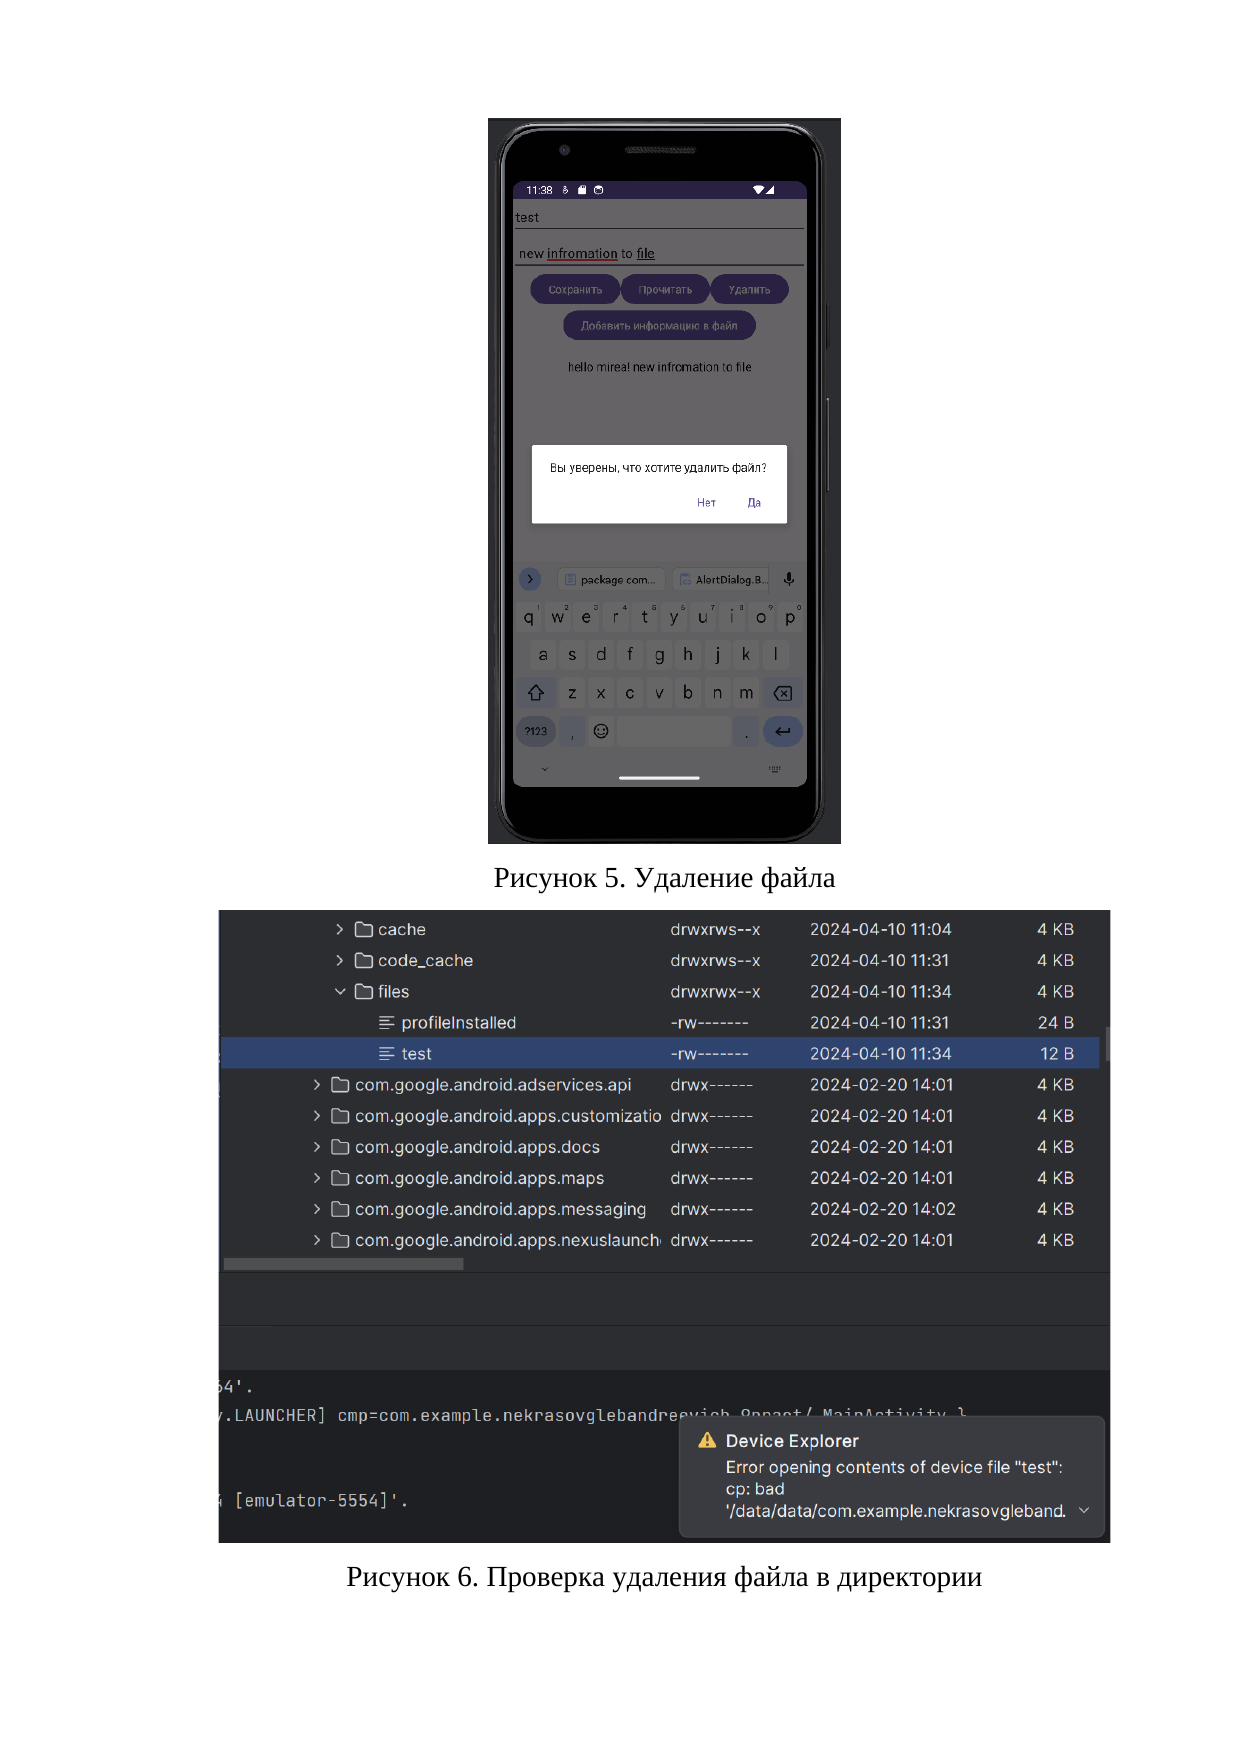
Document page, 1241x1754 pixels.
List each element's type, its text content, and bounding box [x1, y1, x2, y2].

text Рисунок 5. Удаление файла [177, 860, 1152, 893]
picture [218, 910, 1111, 1543]
text Рисунок 6. Проверка удаления файла в директории [177, 1559, 1152, 1593]
picture [488, 118, 841, 844]
